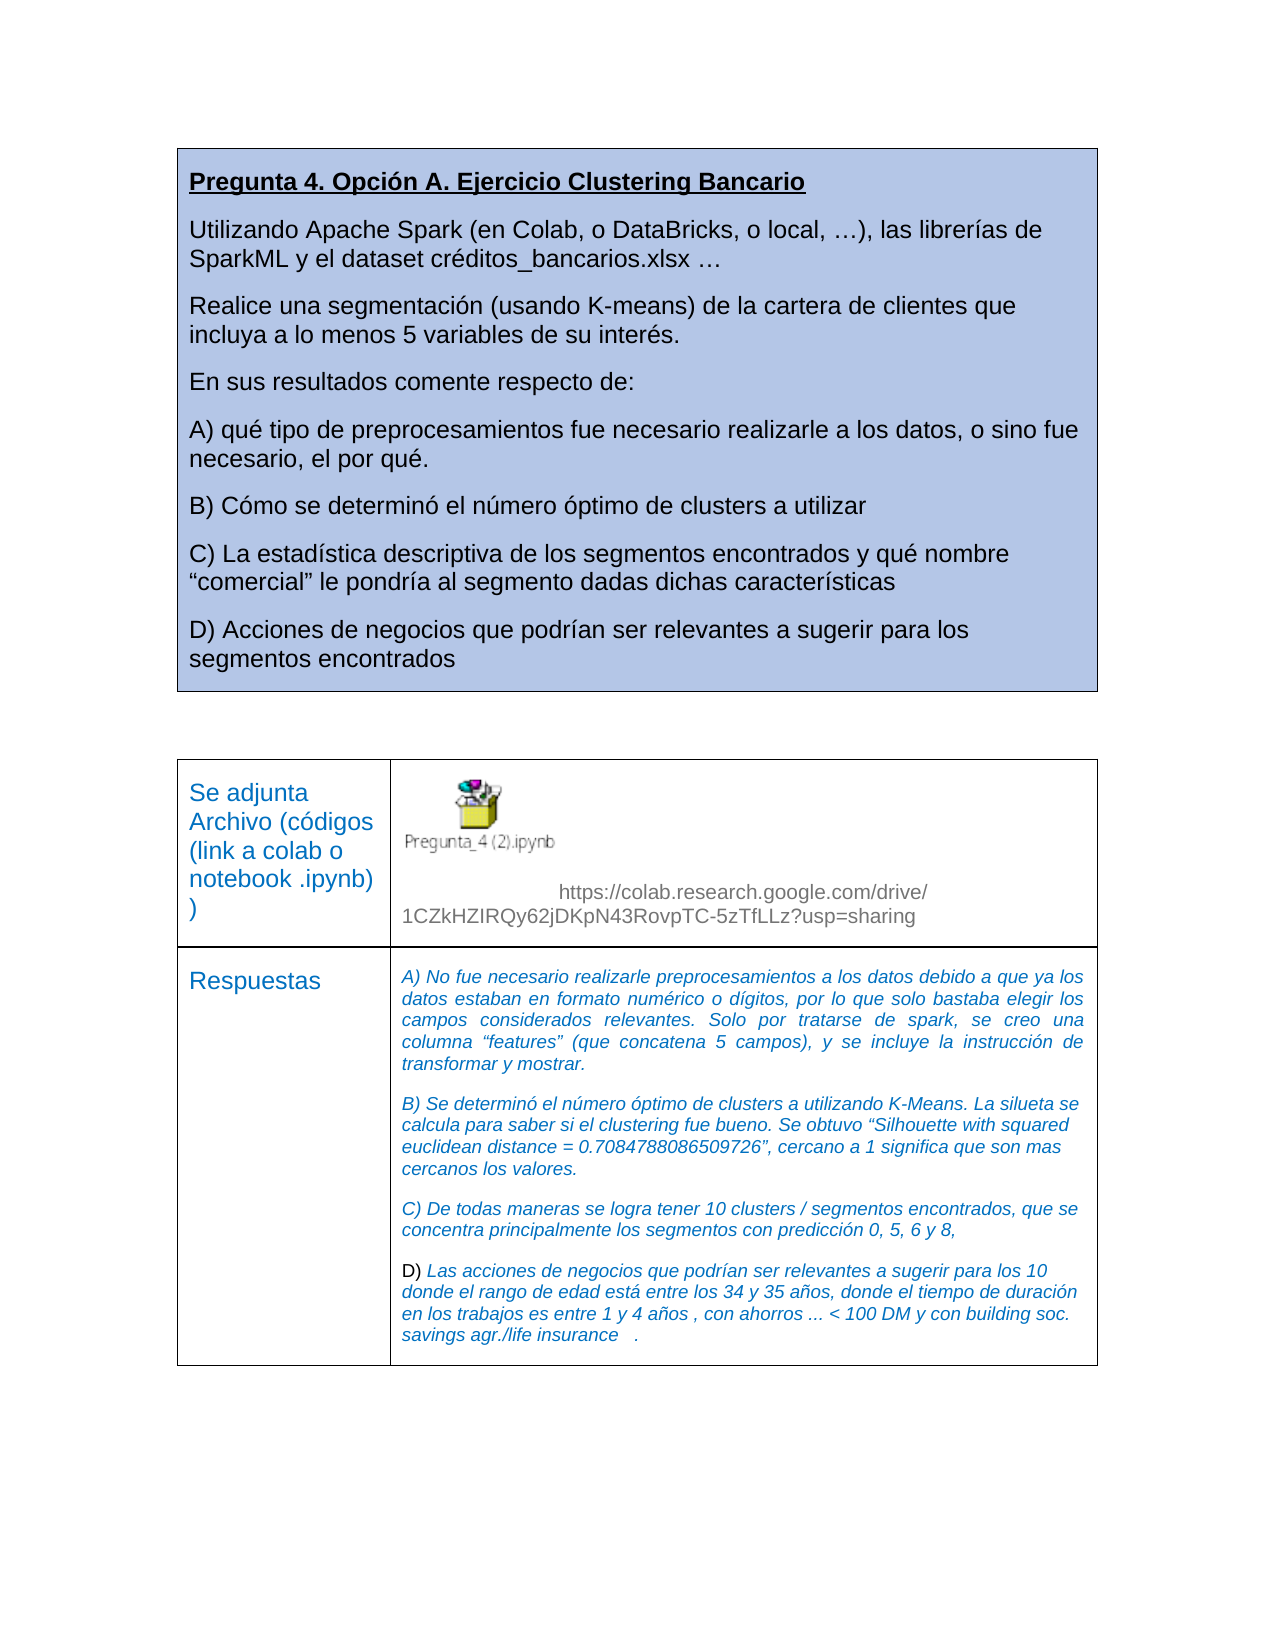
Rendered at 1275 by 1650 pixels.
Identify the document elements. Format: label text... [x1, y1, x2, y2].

table_header Se adjunta Archivo (códigos (link a colab o notebook .ipynb)) [178, 760, 390, 946]
table_cell A) No fue necesario realizarle preprocesamientos a los datos debido a que ya los datos estaban en formato numérico o dígitos, por lo que solo bastaba elegir los campos considerados relevantes. Solo por tratarse de spark, se creo una columna “features” (que concatena 5 campos), y se incluye la instrucción de transformar y mostrar. B) Se determinó el número óptimo de clusters a utilizando K-Means. La silueta se calcula para saber si el clustering fue bueno. Se obtuvo “Silhouette with squared euclidean distance = 0.7084788086509726”, cercano a 1 significa que son mas cercanos los valores. C) De todas maneras se logra tener 10 clusters / segmentos encontrados, que se concentra principalmente los segmentos con predicción 0, 5, 6 y 8, D) Las acciones de negocios que podrían ser relevantes a sugerir para los 10 donde el rango de edad está entre los 34 y 35 años, donde el tiempo de duración en los trabajos es entre 1 y 4 años , con ahorros ... < 100 DM y con building soc. savings agr./life insurance . [391, 948, 1097, 1364]
table_header https://colab.research.google.com/drive/1CZkHZIRQy62jDKpN43RovpTC-5zTfLLz?usp=sharing [391, 760, 1097, 946]
table_header Pregunta 4. Opción A. Ejercicio Clustering Bancario Utilizando Apache Spark (en Colab, o DataBricks, o local, …), las librerías de SparkML y el dataset créditos_bancarios.xlsx … Realice una segmentación (usando K-means) de la cartera de clientes que incluya a lo menos 5 variables de su interés. En sus resultados comente respecto de: A) qué tipo de preprocesamientos fue necesario realizarle a los datos, o sino fue necesario, el por qué. B) Cómo se determinó el número óptimo de clusters a utilizar C) La estadística descriptiva de los segmentos encontrados y qué nombre “comercial” le pondría al segmento dadas dichas características D) Acciones de negocios que podrían ser relevantes a sugerir para los segmentos encontrados [178, 149, 1097, 691]
table_cell Respuestas [178, 948, 390, 1364]
